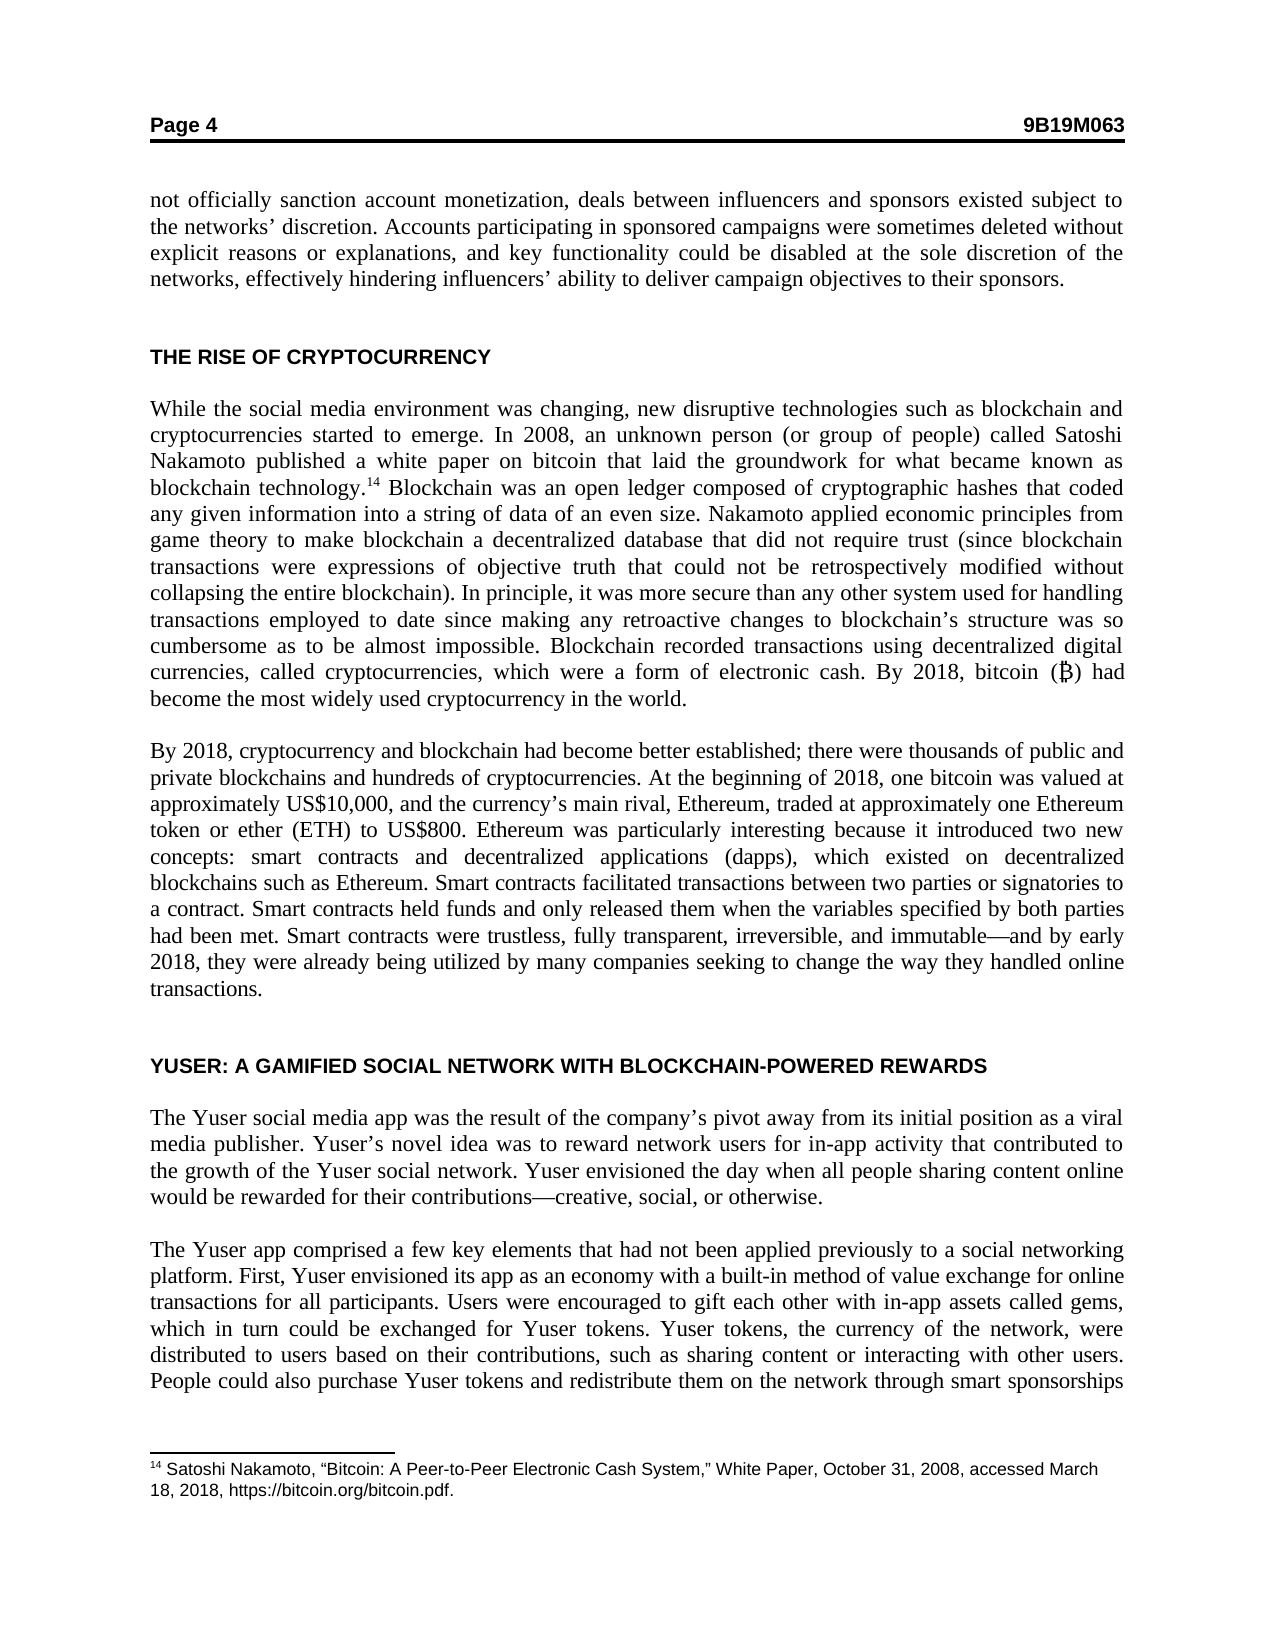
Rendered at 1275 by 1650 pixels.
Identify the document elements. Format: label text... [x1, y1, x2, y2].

text The Rise of Cryptocurrency [150, 344, 1125, 368]
text Although influencer marketing had been growing quickly, there was not yet a clear and reliable financial benefit for content creators on social platforms—even for influencers with large followings. Influencer marketing continued to grow mainly because content creators and influencers still had access to faithful niche-market audiences that were valuable to brand sponsors and businesses looking to create the right brand images online. Yet the future was highly uncertain. Because the major existing social networks did not officially sanction account monetization, deals between influencers and sponsors existed subject to the networks’ discretion. Accounts participating in sponsored campaigns were sometimes deleted without explicit reasons or explanations, and key functionality could be disabled at the sole discretion of the networks, effectively hindering influencers’ ability to deliver campaign objectives to their sponsors. [150, 186, 1125, 292]
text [150, 1236, 1125, 1394]
text While the social media environment was changing, new disruptive technologies such as blockchain and cryptocurrencies started to emerge. In 2008, an unknown person (or group of people) called Satoshi Nakamoto published a white paper on bitcoin that laid the groundwork for what became known as blockchain technology. Blockchain was an open ledger composed of cryptographic hashes that coded any given information into a string of data of an even size. Nakamoto applied economic principles from game theory to make blockchain a decentralized database that did not require trust (since blockchain transactions were expressions of objective truth that could not be retrospectively modified without collapsing the entire blockchain). In principle, it was more secure than any other system used for handling transactions employed to date since making any retroactive changes to blockchain’s structure was so cumbersome as to be almost impossible. Blockchain recorded transactions using decentralized digital currencies, called cryptocurrencies, which were a form of electronic cash. By 2018, bitcoin (₿) had become the most widely used cryptocurrency in the world. [150, 395, 1125, 711]
text By 2018, cryptocurrency and blockchain had become better established; there were thousands of public and private blockchains and hundreds of cryptocurrencies. At the beginning of 2018, one bitcoin was valued at approximately US$10,000, and the currency’s main rival, Ethereum, traded at approximately one Ethereum token or ether (ETH) to US$800. Ethereum was particularly interesting because it introduced two new concepts: smart contracts and decentralized applications (dapps), which existed on decentralized blockchains such as Ethereum. Smart contracts facilitated transactions between two parties or signatories to a contract. Smart contracts held funds and only released them when the variables specified by both parties had been met. Smart contracts were trustless, fully transparent, irreversible, and immutable—and by early 2018, they were already being utilized by many companies seeking to change the way they handled online transactions. [150, 737, 1125, 1001]
text The Yuser social media app was the result of the company’s pivot away from its initial position as a viral media publisher. Yuser’s novel idea was to reward network users for in-app activity that contributed to the growth of the Yuser social network. Yuser envisioned the day when all people sharing content online would be rewarded for their contributions—creative, social, or otherwise. [150, 1104, 1125, 1209]
text YUSER: A GAMIFIED SOCIAL NETWORK WITH BLOCKCHAIN-POWERED REWARDS [150, 1054, 1125, 1078]
